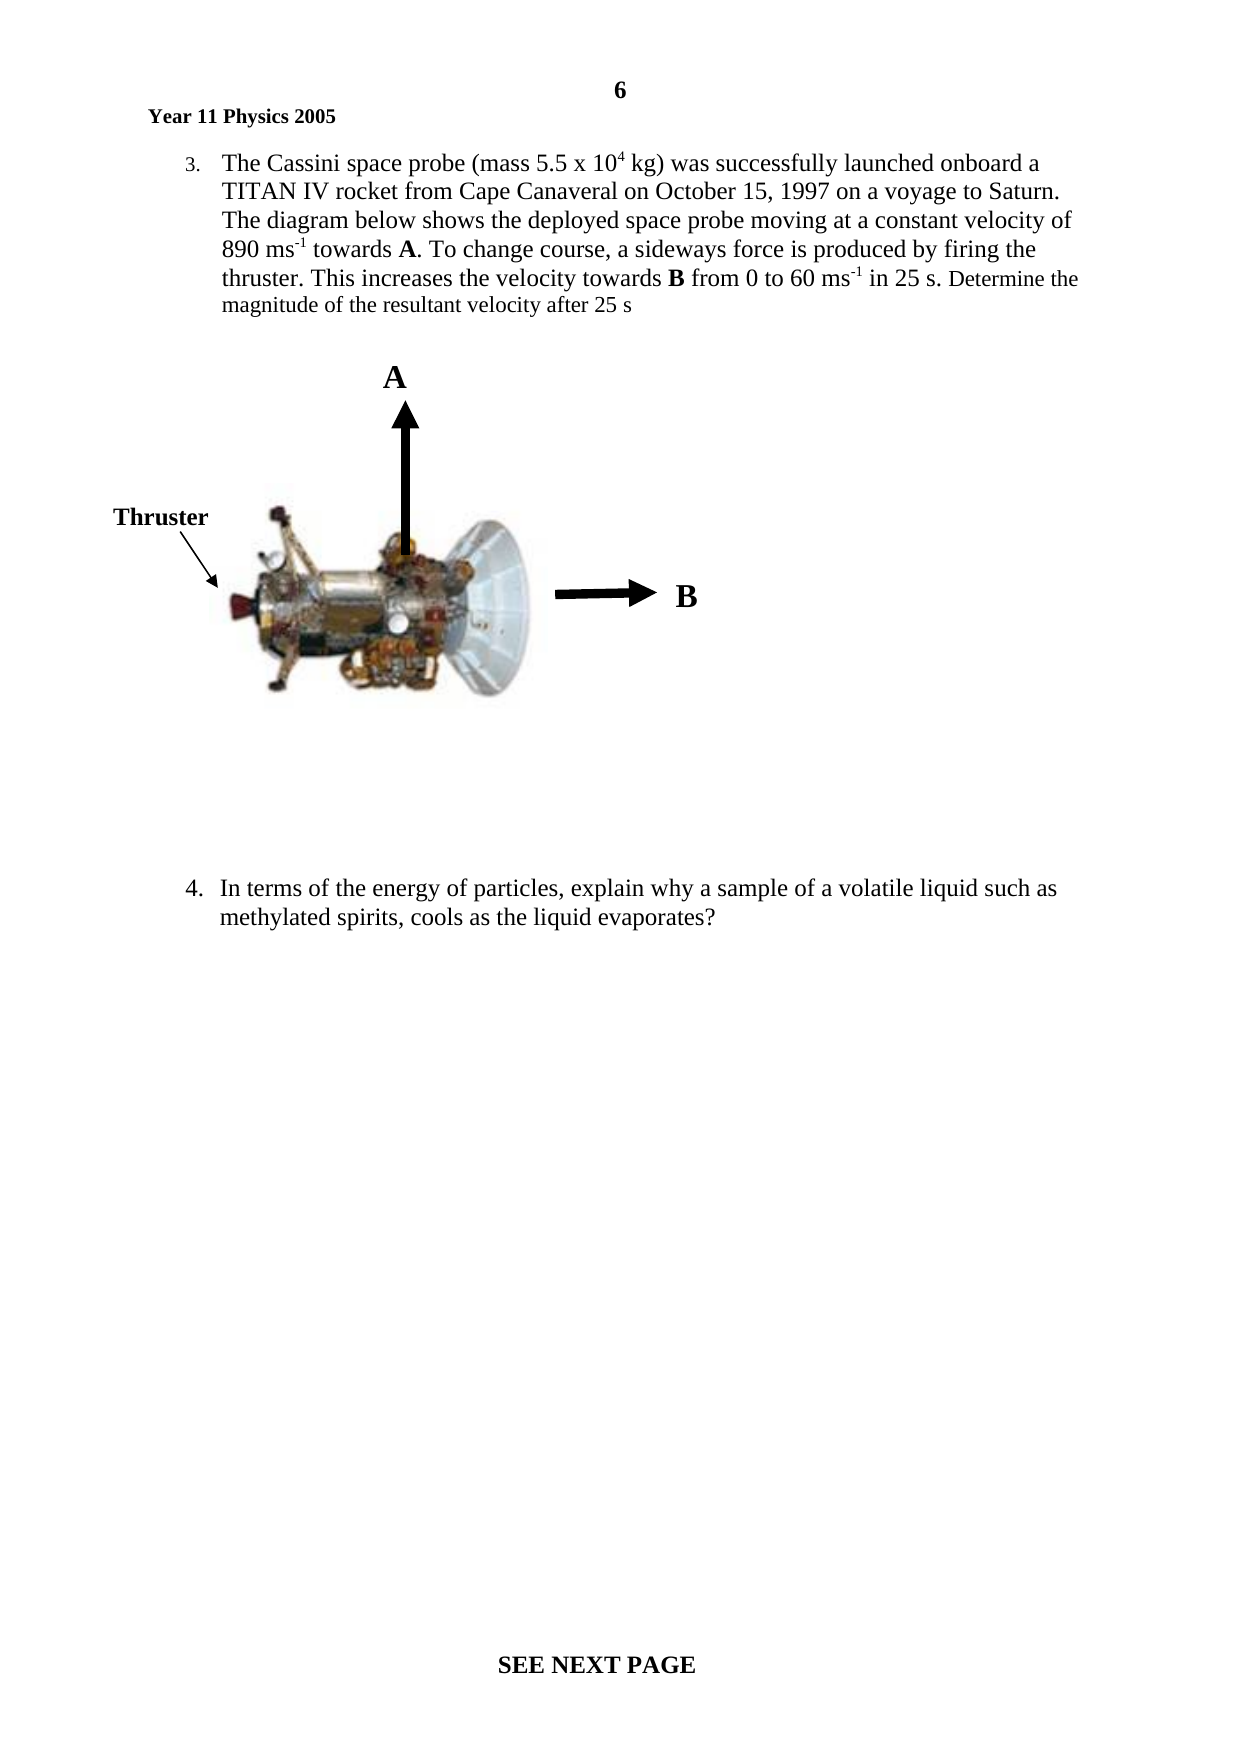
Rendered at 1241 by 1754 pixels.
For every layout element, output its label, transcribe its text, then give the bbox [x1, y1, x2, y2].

picture [209, 483, 548, 730]
list In terms of the energy of particles, explain why a sample of a volatile liquid such as methylated spirits, cools as the liquid evaporates? [185, 873, 1092, 1486]
list The Cassini space probe (mass 5.5 x 104 kg) was successfully launched onboard a TITAN IV rocket from Cape Canaveral on October 15, 1997 on a voyage to Saturn. The diagram below shows the deployed space probe moving at a constant velocity of 890 ms-1 towards A. To change course, a sideways force is produced by firing the thruster. This increases the velocity towards B from 0 to 60 ms-1 in 25 s. Determine the magnitude of the resultant velocity after 25 s [185, 148, 1092, 873]
